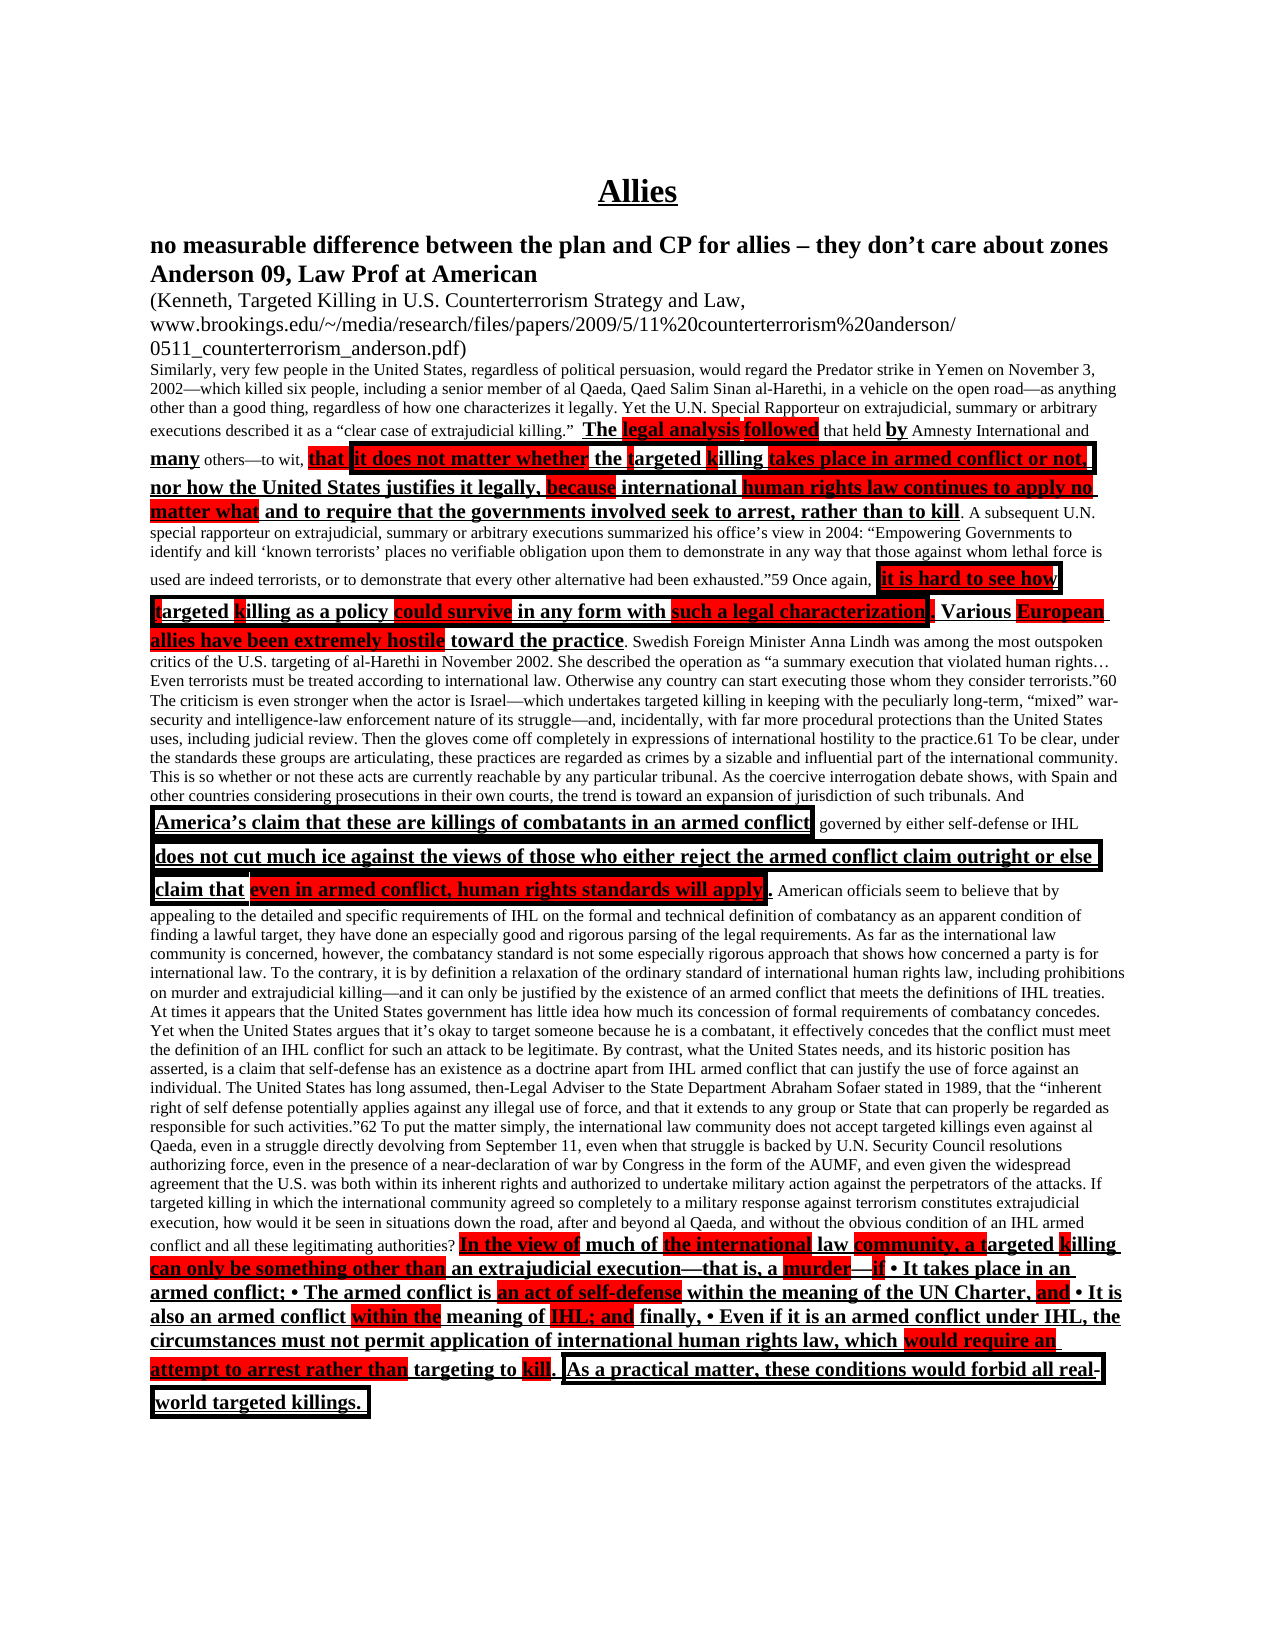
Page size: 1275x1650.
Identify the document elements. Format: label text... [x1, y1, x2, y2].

subtitle Allies [150, 171, 1125, 209]
text Anderson 09, Law Prof at American [150, 259, 1125, 287]
text Similarly, very few people in the United States, regardless of political persuasion, would regard the Predator strike in Yemen on November 3, 2002—which killed six people, including a senior member of al Qaeda, Qaed Salim Sinan al-Harethi, in a vehicle on the open road—as anything other than a good thing, regardless of how one characterizes it legally. Yet the U.N. Special Rapporteur on extrajudicial, summary or arbitrary executions described it as a “clear case of extrajudicial killing.” The legal analysis followed that held by Amnesty International and many others—to wit, that it does not matter whether the targeted killing takes place in armed conflict or not, nor how the United States justifies it legally, because international human rights law continues to apply no matter what and to require that the governments involved seek to arrest, rather than to kill. A subsequent U.N. special rapporteur on extrajudicial, summary or arbitrary executions summarized his office’s view in 2004: “Empowering Governments to identify and kill ‘known terrorists’ places no verifiable obligation upon them to demonstrate in any way that those against whom lethal force is used are indeed terrorists, or to demonstrate that every other alternative had been exhausted.”59 Once again, it is hard to see how targeted killing as a policy could survive in any form with such a legal characterization. Various European allies have been extremely hostile toward the practice. Swedish Foreign Minister Anna Lindh was among the most outspoken critics of the U.S. targeting of al-Harethi in November 2002. She described the operation as “a summary execution that violated human rights…Even terrorists must be treated according to international law. Otherwise any country can start executing those whom they consider terrorists.”60 The criticism is even stronger when the actor is Israel—which undertakes targeted killing in keeping with the peculiarly long-term, “mixed” war-security and intelligence-law enforcement nature of its struggle—and, incidentally, with far more procedural protections than the United States uses, including judicial review. Then the gloves come off completely in expressions of international hostility to the practice.61 To be clear, under the standards these groups are articulating, these practices are regarded as crimes by a sizable and influential part of the international community. This is so whether or not these acts are currently reachable by any particular tribunal. As the coercive interrogation debate shows, with Spain and other countries considering prosecutions in their own courts, the trend is toward an expansion of jurisdiction of such tribunals. And America’s claim that these are killings of combatants in an armed conflict governed by either self-defense or IHL does not cut much ice against the views of those who either reject the armed conflict claim outright or else claim that even in armed conflict, human rights standards will apply. American officials seem to believe that by appealing to the detailed and specific requirements of IHL on the formal and technical definition of combatancy as an apparent condition of finding a lawful target, they have done an especially good and rigorous parsing of the legal requirements. As far as the international law community is concerned, however, the combatancy standard is not some especially rigorous approach that shows how concerned a party is for international law. To the contrary, it is by definition a relaxation of the ordinary standard of international human rights law, including prohibitions on murder and extrajudicial killing—and it can only be justified by the existence of an armed conflict that meets the definitions of IHL treaties. At times it appears that the United States government has little idea how much its concession of formal requirements of combatancy concedes. Yet when the United States argues that it’s okay to target someone because he is a combatant, it effectively concedes that the conflict must meet the definition of an IHL conflict for such an attack to be legitimate. By contrast, what the United States needs, and its historic position has asserted, is a claim that self-defense has an existence as a doctrine apart from IHL armed conflict that can justify the use of force against an individual. The United States has long assumed, then-Legal Adviser to the State Department Abraham Sofaer stated in 1989, that the “inherent right of self defense potentially applies against any illegal use of force, and that it extends to any group or State that can properly be regarded as responsible for such activities.”62 To put the matter simply, the international law community does not accept targeted killings even against al Qaeda, even in a struggle directly devolving from September 11, even when that struggle is backed by U.N. Security Council resolutions authorizing force, even in the presence of a near-declaration of war by Congress in the form of the AUMF, and even given the widespread agreement that the U.S. was both within its inherent rights and authorized to undertake military action against the perpetrators of the attacks. If targeted killing in which the international community agreed so completely to a military response against terrorism constitutes extrajudicial execution, how would it be seen in situations down the road, after and beyond al Qaeda, and without the obvious condition of an IHL armed conflict and all these legitimating authorities? In the view of much of the international law community, a targeted killing can only be something other than an extrajudicial execution—that is, a murder—if • It takes place in an armed conflict; • The armed conflict is an act of self-defense within the meaning of the UN Charter, and • It is also an armed conflict within the meaning of IHL; and finally, • Even if it is an armed conflict under IHL, the circumstances must not permit application of international human rights law, which would require an attempt to arrest rather than targeting to kill. As a practical matter, these conditions would forbid all real-world targeted killings. [150, 360, 1125, 1419]
subtitle no measurable difference between the plan and CP for allies – they don’t care about zones [150, 230, 1125, 259]
text (Kenneth, Targeted Killing in U.S. Counterterrorism Strategy and Law, www.brookings.edu/~/media/research/files/papers/2009/5/11%20counterterrorism%20anderson/0511_counterterrorism_anderson.pdf) [150, 287, 1125, 360]
